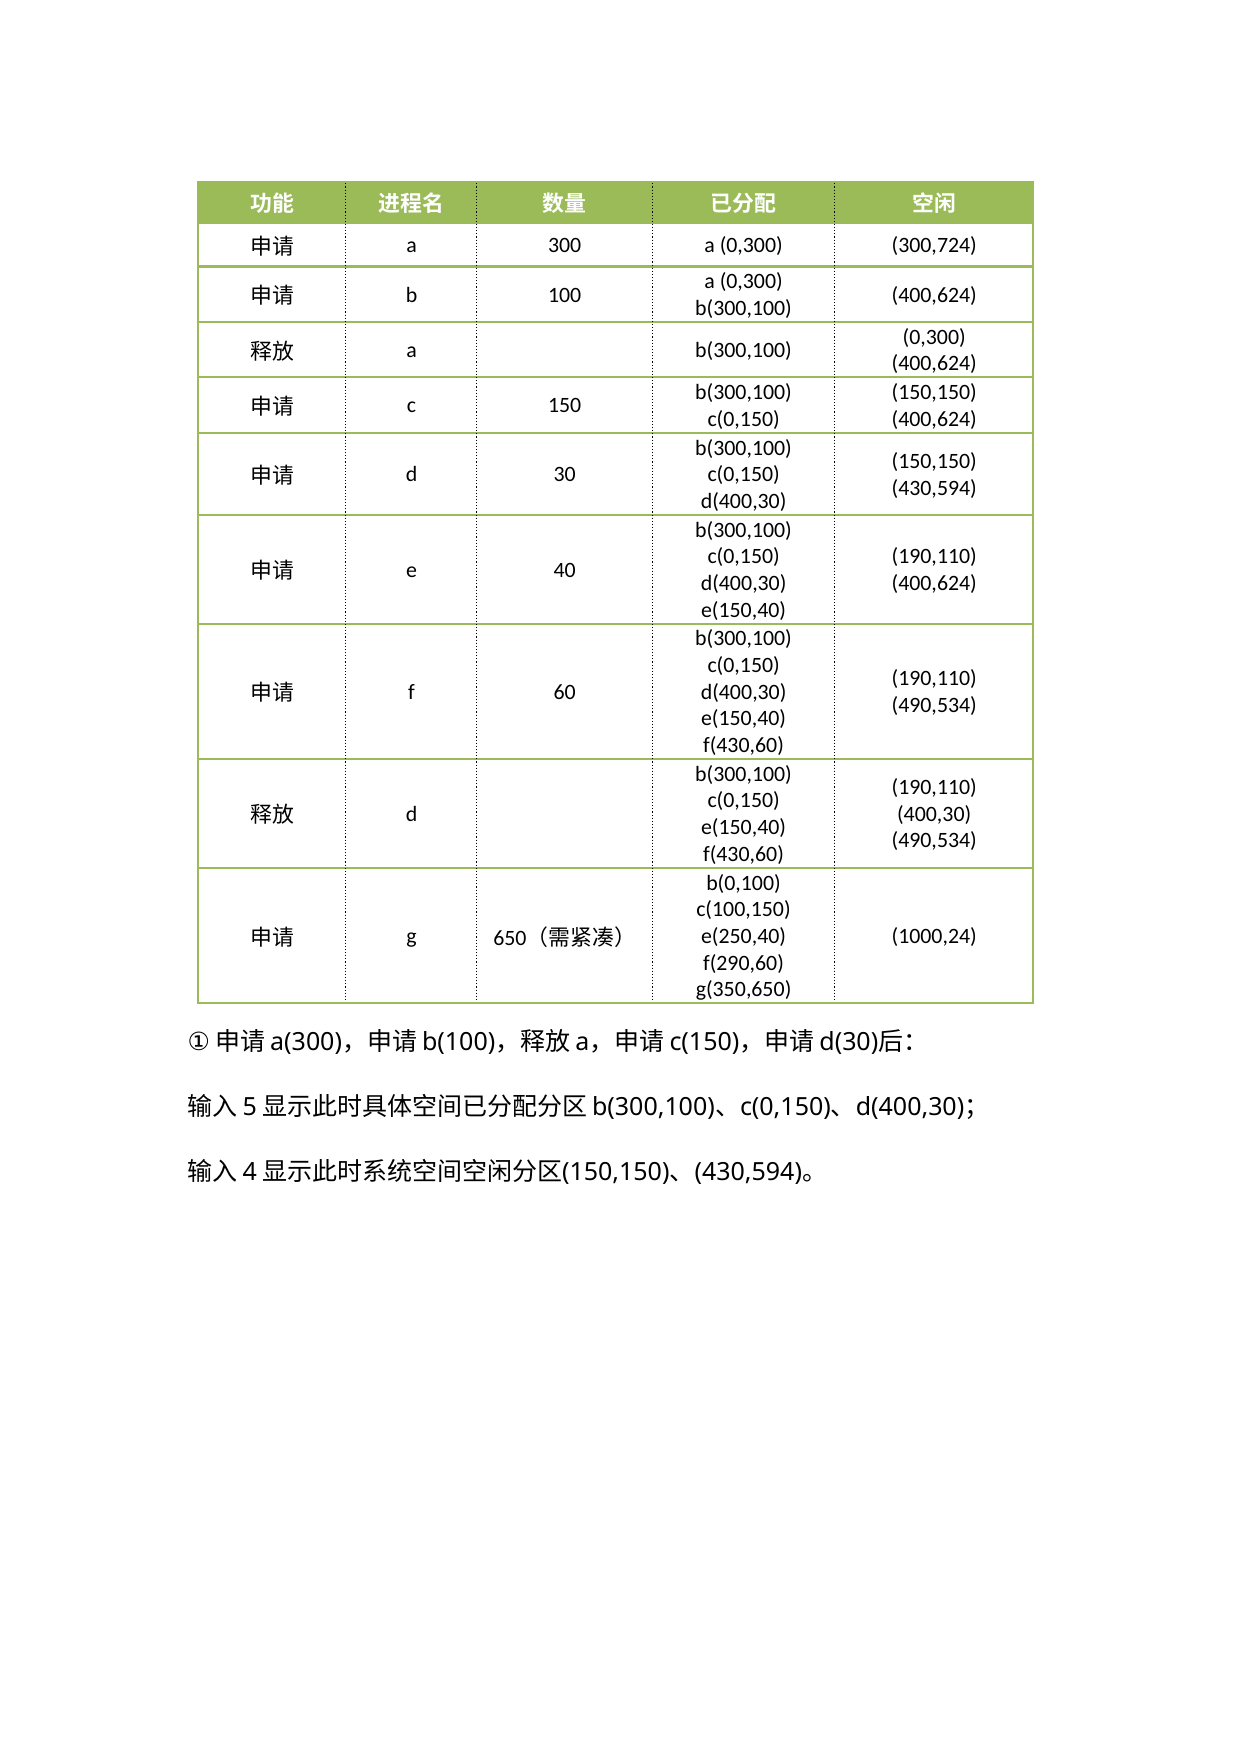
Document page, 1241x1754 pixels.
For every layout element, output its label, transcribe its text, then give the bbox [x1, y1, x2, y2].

table_cell b(300,100) [652, 323, 835, 376]
table_cell 150 [477, 378, 652, 432]
table_cell 650（需紧凑） [477, 869, 652, 1002]
table_header 空闲 [835, 183, 1032, 221]
table_cell 300 [477, 224, 652, 265]
table_cell (300,724) [835, 224, 1032, 265]
table_cell (400,624) [835, 268, 1032, 321]
table_cell 释放 [199, 323, 346, 376]
table_cell 100 [477, 268, 652, 321]
table_cell [477, 323, 652, 376]
table_cell e [346, 516, 477, 622]
table_header 已分配 [652, 183, 835, 221]
table_cell 释放 [199, 760, 346, 867]
table_cell (0,300) (400,624) [835, 323, 1032, 376]
table_cell 申请 [199, 625, 346, 758]
text 输入4显示此时系统空间空闲分区(150,150)、(430,594)。 [187, 1137, 1053, 1202]
table_cell [477, 760, 652, 867]
table_cell 申请 [199, 268, 346, 321]
table_cell b(300,100) c(0,150) d(400,30) e(150,40) f(430,60) [652, 625, 835, 758]
table_cell b(300,100) c(0,150) [652, 378, 835, 432]
table_cell b(0,100) c(100,150) e(250,40) f(290,60) g(350,650) [652, 869, 835, 1002]
table_cell 申请 [199, 434, 346, 514]
table_cell c [346, 378, 477, 432]
table_cell 申请 [199, 516, 346, 622]
table_cell (190,110) (490,534) [835, 625, 1032, 758]
table_cell a (0,300) b(300,100) [652, 268, 835, 321]
table_cell 申请 [199, 378, 346, 432]
subtitle ①申请a(300)，申请b(100)，释放a，申请c(150)，申请d(30)后： [187, 162, 1053, 1072]
table_cell b(300,100) c(0,150) e(150,40) f(430,60) [652, 760, 835, 867]
table_cell g [346, 869, 477, 1002]
table_cell a (0,300) [652, 224, 835, 265]
table_cell d [346, 434, 477, 514]
table_cell 申请 [199, 224, 346, 265]
table_cell f [346, 625, 477, 758]
subtitle 输入5显示此时具体空间已分配分区b(300,100)、c(0,150)、d(400,30)； [187, 1072, 1053, 1137]
table_cell b(300,100) c(0,150) d(400,30) e(150,40) [652, 516, 835, 622]
table_cell d [346, 760, 477, 867]
table_cell (150,150) (400,624) [835, 378, 1032, 432]
table_header 功能 [199, 183, 346, 221]
table_cell (190,110) (400,30) (490,534) [835, 760, 1032, 867]
table_cell 30 [477, 434, 652, 514]
table_cell (150,150) (430,594) [835, 434, 1032, 514]
table_cell 申请 [199, 869, 346, 1002]
table_header 数量 [477, 183, 652, 221]
table_cell a [346, 224, 477, 265]
table_cell (190,110) (400,624) [835, 516, 1032, 622]
table_cell (1000,24) [835, 869, 1032, 1002]
table_cell 40 [477, 516, 652, 622]
table_cell b [346, 268, 477, 321]
table_header 进程名 [346, 183, 477, 221]
table_cell a [346, 323, 477, 376]
table_cell b(300,100) c(0,150) d(400,30) [652, 434, 835, 514]
table_cell 60 [477, 625, 652, 758]
